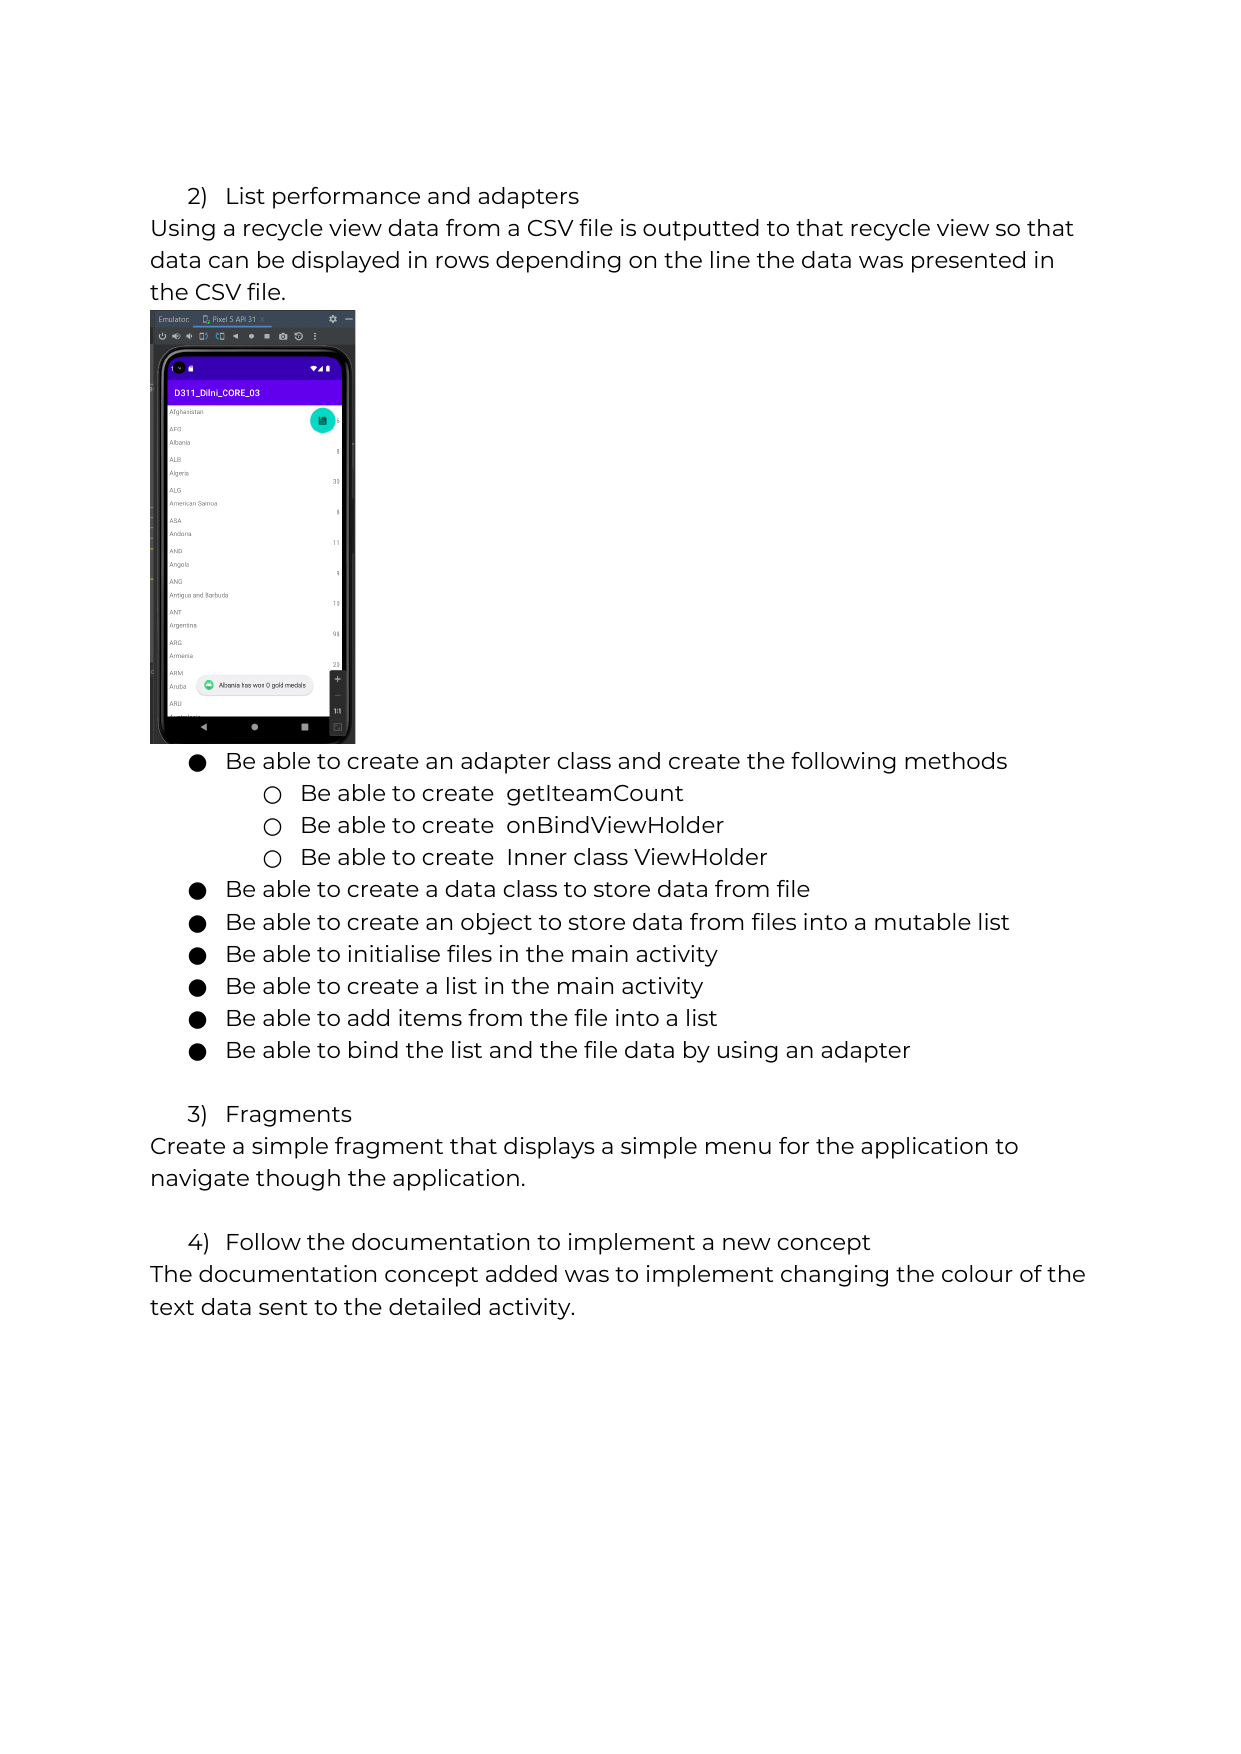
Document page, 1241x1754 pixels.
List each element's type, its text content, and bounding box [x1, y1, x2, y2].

list Be able to create a data class to store data from file [187, 876, 1090, 903]
list Be able to bind the list and the file data by using an adapter [187, 1036, 1090, 1064]
list Be able to create Inner class ViewHolder [262, 843, 1090, 871]
list Be able to add items from the file into a list [187, 1004, 1090, 1032]
list Be able to initialise files in the main activity [187, 940, 1090, 968]
list List performance and adapters [187, 182, 1090, 210]
list Be able to create an object to store data from files into a mutable list [187, 908, 1090, 936]
text The documentation concept added was to implement changing the colour of the text data sent to the detailed activity. [150, 1261, 1090, 1321]
list Be able to create an adapter class and create the following methods [187, 747, 1090, 775]
list Follow the documentation to implement a new concept [187, 1228, 1090, 1256]
list Fragments [187, 1100, 1090, 1128]
list Be able to create getIteamCount [262, 779, 1090, 807]
text Using a recycle view data from a CSV file is outputted to that recycle view so that data can be displayed in rows depending on the line the data was presented in the CSV file. [150, 214, 1090, 306]
picture [150, 310, 356, 744]
list Be able to create onBindViewHolder [262, 811, 1090, 839]
text Create a simple fragment that displays a simple menu for the application to navigate though the application. [150, 1132, 1090, 1192]
list Be able to create a list in the main activity [187, 972, 1090, 1000]
